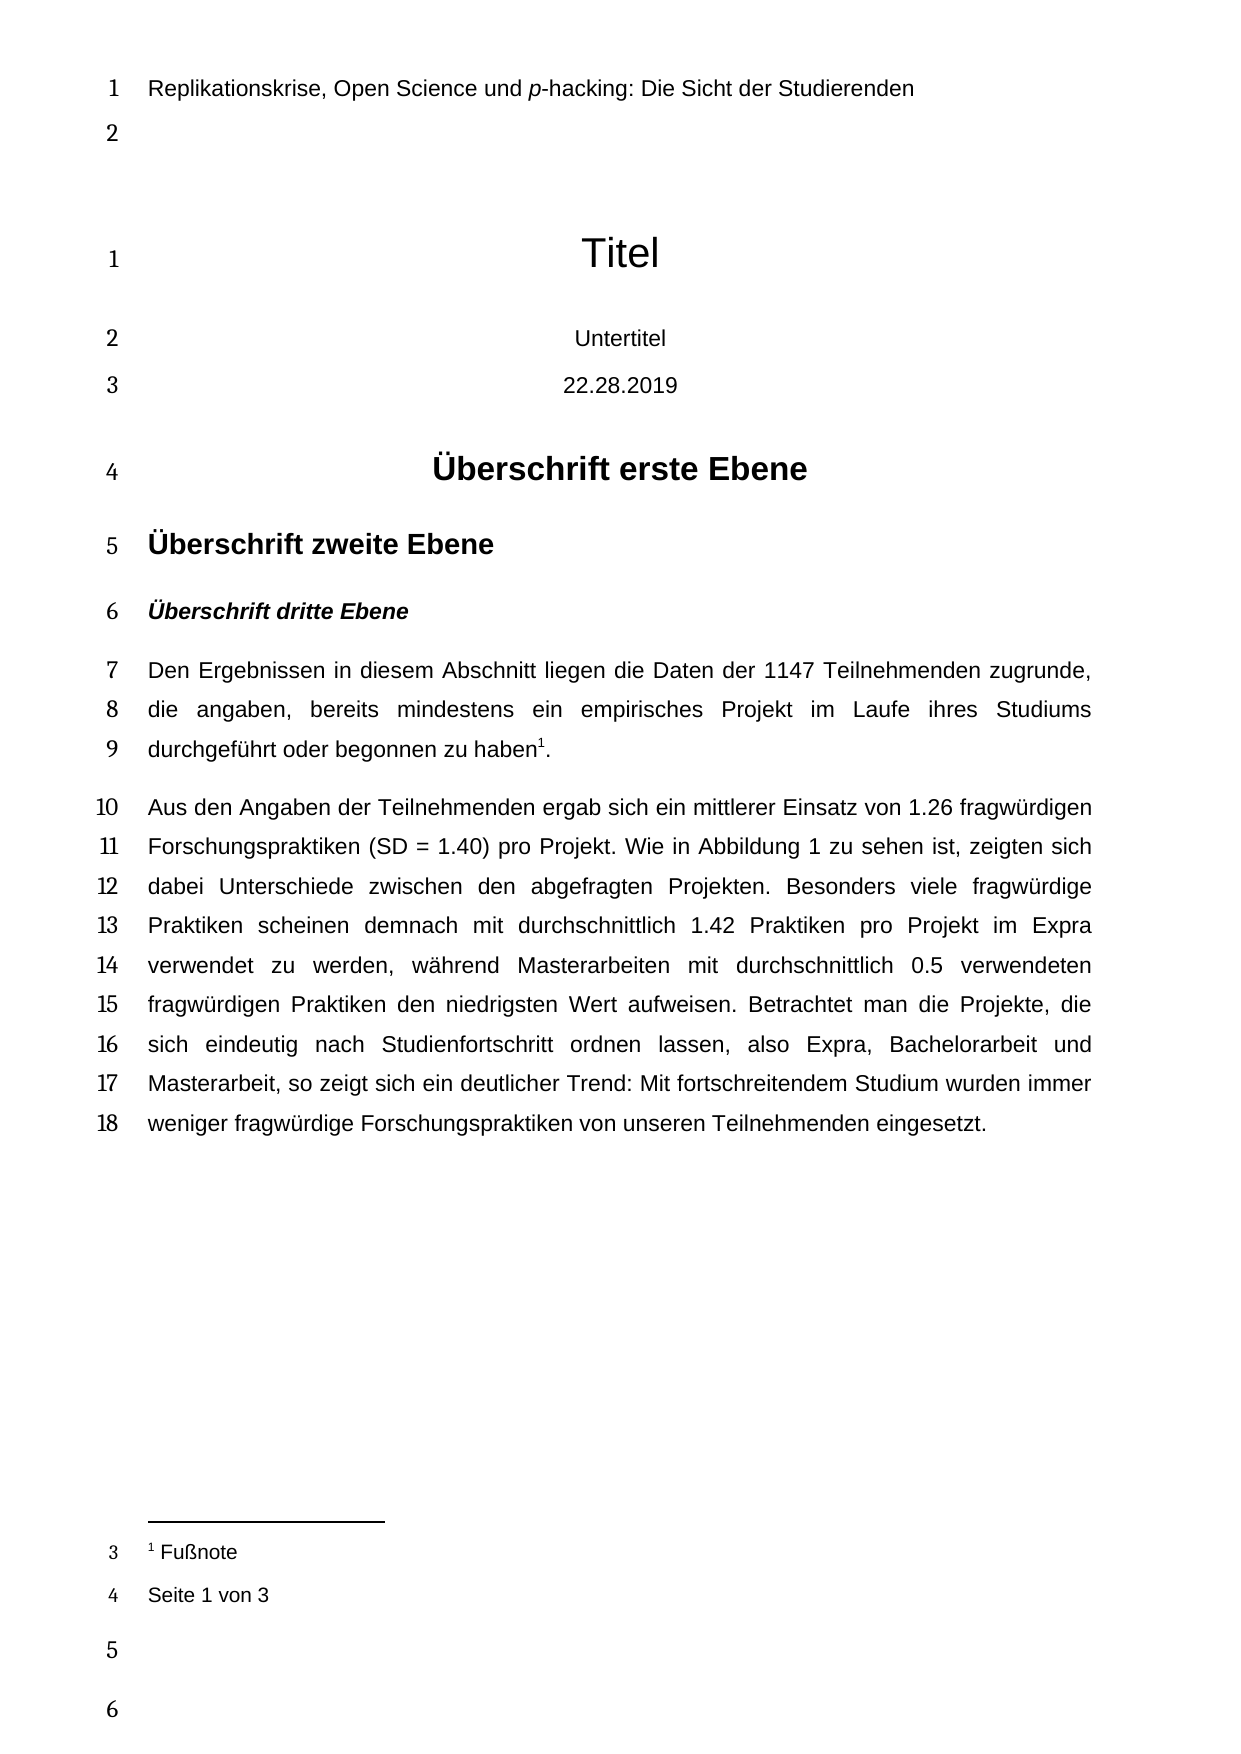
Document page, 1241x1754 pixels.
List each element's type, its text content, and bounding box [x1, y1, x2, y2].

subtitle Überschrift erste Ebene [148, 449, 1093, 487]
subtitle Überschrift zweite Ebene [148, 527, 1093, 561]
text Den Ergebnissen in diesem Abschnitt liegen die Daten der 1147 Teilnehmenden zugrunde, die angaben, bereits mindestens ein empirisches Projekt im Laufe ihres Studiums durchgeführt oder begonnen zu haben. [148, 657, 1093, 762]
text Untertitel [148, 325, 1093, 352]
title Titel [148, 228, 1093, 276]
text Aus den Angaben der Teilnehmenden ergab sich ein mittlerer Einsatz von 1.26 fragwürdigen Forschungspraktiken (SD = 1.40) pro Projekt. Wie in Abbildung 1 zu sehen ist, zeigten sich dabei Unterschiede zwischen den abgefragten Projekten. Besonders viele fragwürdige Praktiken scheinen demnach mit durchschnittlich 1.42 Praktiken pro Projekt im Expra verwendet zu werden, während Masterarbeiten mit durchschnittlich 0.5 verwendeten fragwürdigen Praktiken den niedrigsten Wert aufweisen. Betrachtet man die Projekte, die sich eindeutig nach Studienfortschritt ordnen lassen, also Expra, Bachelorarbeit und Masterarbeit, so zeigt sich ein deutlicher Trend: Mit fortschreitendem Studium wurden immer weniger fragwürdige Forschungspraktiken von unseren Teilnehmenden eingesetzt. [148, 794, 1093, 1136]
text 22.28.2019 [148, 372, 1093, 399]
subtitle Überschrift dritte Ebene [148, 598, 1093, 625]
